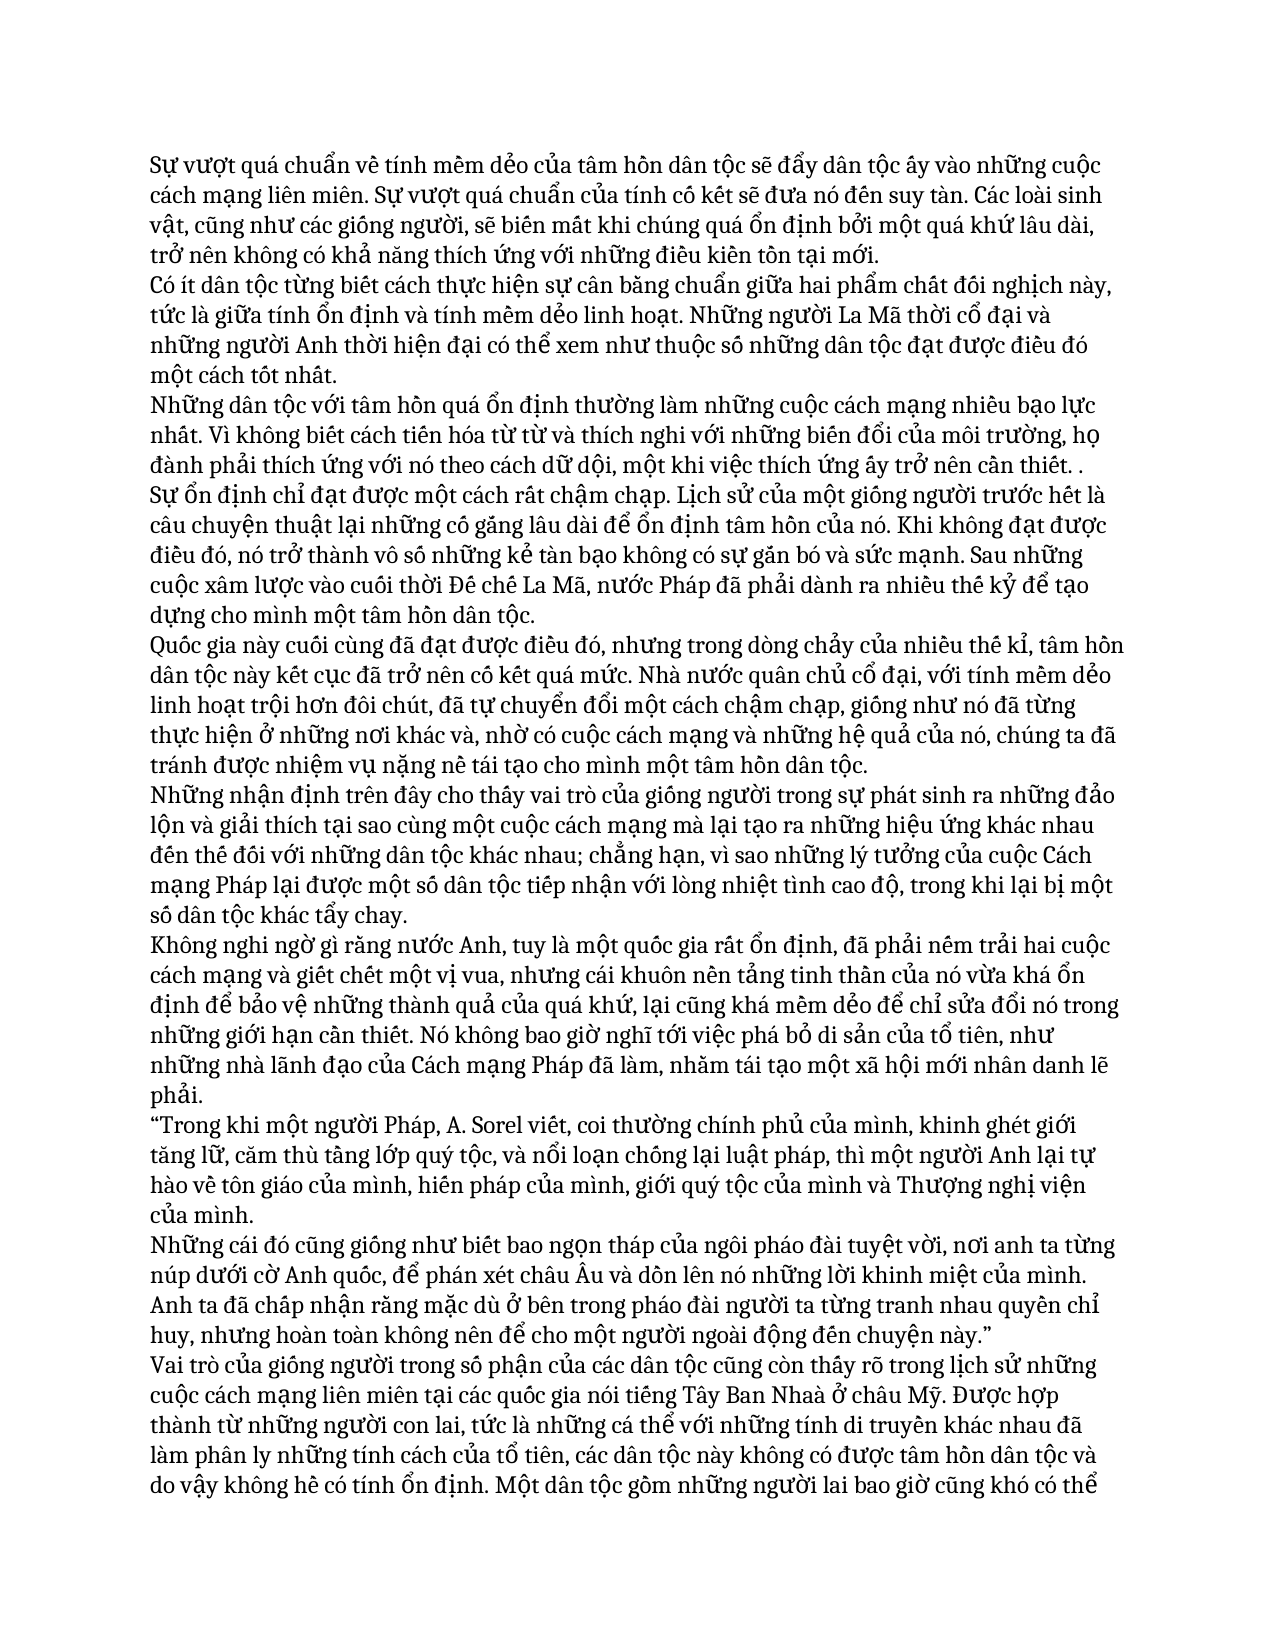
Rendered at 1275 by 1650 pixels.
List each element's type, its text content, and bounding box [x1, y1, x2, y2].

text Quốc gia này cuối cùng đã đạt được điều đó, nhưng trong dòng chảy của nhiều thế kỉ, tâm hồn dân tộc này kết cục đã trở nên cố kết quá mức. Nhà nước quân chủ cổ đại, với tính mềm dẻo linh hoạt trội hơn đôi chút, đã tự chuyển đổi một cách chậm chạp, giống như nó đã từng thực hiện ở những nơi khác và, nhờ có cuộc cách mạng và những hệ quả của nó, chúng ta đã tránh được nhiệm vụ nặng nề tái tạo cho mình một tâm hồn dân tộc. [150, 630, 1125, 780]
text “Trong khi một người Pháp, A. Sorel viết, coi thường chính phủ của mình, khinh ghét giới tăng lữ, căm thù tầng lớp quý tộc, và nổi loạn chống lại luật pháp, thì một người Anh lại tự hào về tôn giáo của mình, hiến pháp của mình, giới quý tộc của mình và Thượng nghị viện của mình. [150, 1110, 1125, 1230]
text Những cái đó cũng giống như biết bao ngọn tháp của ngôi pháo đài tuyệt vời, nơi anh ta từng núp dưới cờ Anh quốc, để phán xét châu Âu và dồn lên nó những lời khinh miệt của mình. Anh ta đã chấp nhận rằng mặc dù ở bên trong pháo đài người ta từng tranh nhau quyền chỉ huy, nhưng hoàn toàn không nên để cho một người ngoài động đến chuyện này.” [150, 1230, 1125, 1350]
text Những nhận định trên đây cho thấy vai trò của giống người trong sự phát sinh ra những đảo lộn và giải thích tại sao cùng một cuộc cách mạng mà lại tạo ra những hiệu ứng khác nhau đến thế đối với những dân tộc khác nhau; chẳng hạn, vì sao những lý tưởng của cuộc Cách mạng Pháp lại được một số dân tộc tiếp nhận với lòng nhiệt tình cao độ, trong khi lại bị một số dân tộc khác tẩy chay. [150, 780, 1125, 930]
text Sự ổn định chỉ đạt được một cách rất chậm chạp. Lịch sử của một giống người trước hết là câu chuyện thuật lại những cố gắng lâu dài để ổn định tâm hồn của nó. Khi không đạt được điều đó, nó trở thành vô số những kẻ tàn bạo không có sự gắn bó và sức mạnh. Sau những cuộc xâm lược vào cuối thời Đế chế La Mã, nước Pháp đã phải dành ra nhiều thế kỷ để tạo dựng cho mình một tâm hồn dân tộc. [150, 480, 1125, 630]
text Không nghi ngờ gì rằng nước Anh, tuy là một quốc gia rất ổn định, đã phải nếm trải hai cuộc cách mạng và giết chết một vị vua, nhưng cái khuôn nền tảng tinh thần của nó vừa khá ổn định để bảo vệ những thành quả của quá khứ, lại cũng khá mềm dẻo để chỉ sửa đổi nó trong những giới hạn cần thiết. Nó không bao giờ nghĩ tới việc phá bỏ di sản của tổ tiên, như những nhà lãnh đạo của Cách mạng Pháp đã làm, nhằm tái tạo một xã hội mới nhân danh lẽ phải. [150, 930, 1125, 1110]
text Sự vượt quá chuẩn về tính mềm dẻo của tâm hồn dân tộc sẽ đẩy dân tộc ấy vào những cuộc cách mạng liên miên. Sự vượt quá chuẩn của tính cố kết sẽ đưa nó đến suy tàn. Các loài sinh vật, cũng như các giống người, sẽ biến mất khi chúng quá ổn định bởi một quá khứ lâu dài, trở nên không có khả năng thích ứng với những điều kiền tồn tại mới. [150, 150, 1125, 270]
text Những dân tộc với tâm hồn quá ổn định thường làm những cuộc cách mạng nhiều bạo lực nhất. Vì không biết cách tiến hóa từ từ và thích nghi với những biến đổi của môi trường, họ đành phải thích ứng với nó theo cách dữ dội, một khi việc thích ứng ấy trở nên cần thiết. . [150, 390, 1125, 480]
text Có ít dân tộc từng biết cách thực hiện sự cân bằng chuẩn giữa hai phẩm chất đối nghịch này, tức là giữa tính ổn định và tính mềm dẻo linh hoạt. Những người La Mã thời cổ đại và những người Anh thời hiện đại có thể xem như thuộc số những dân tộc đạt được điều đó một cách tốt nhất. [150, 270, 1125, 390]
